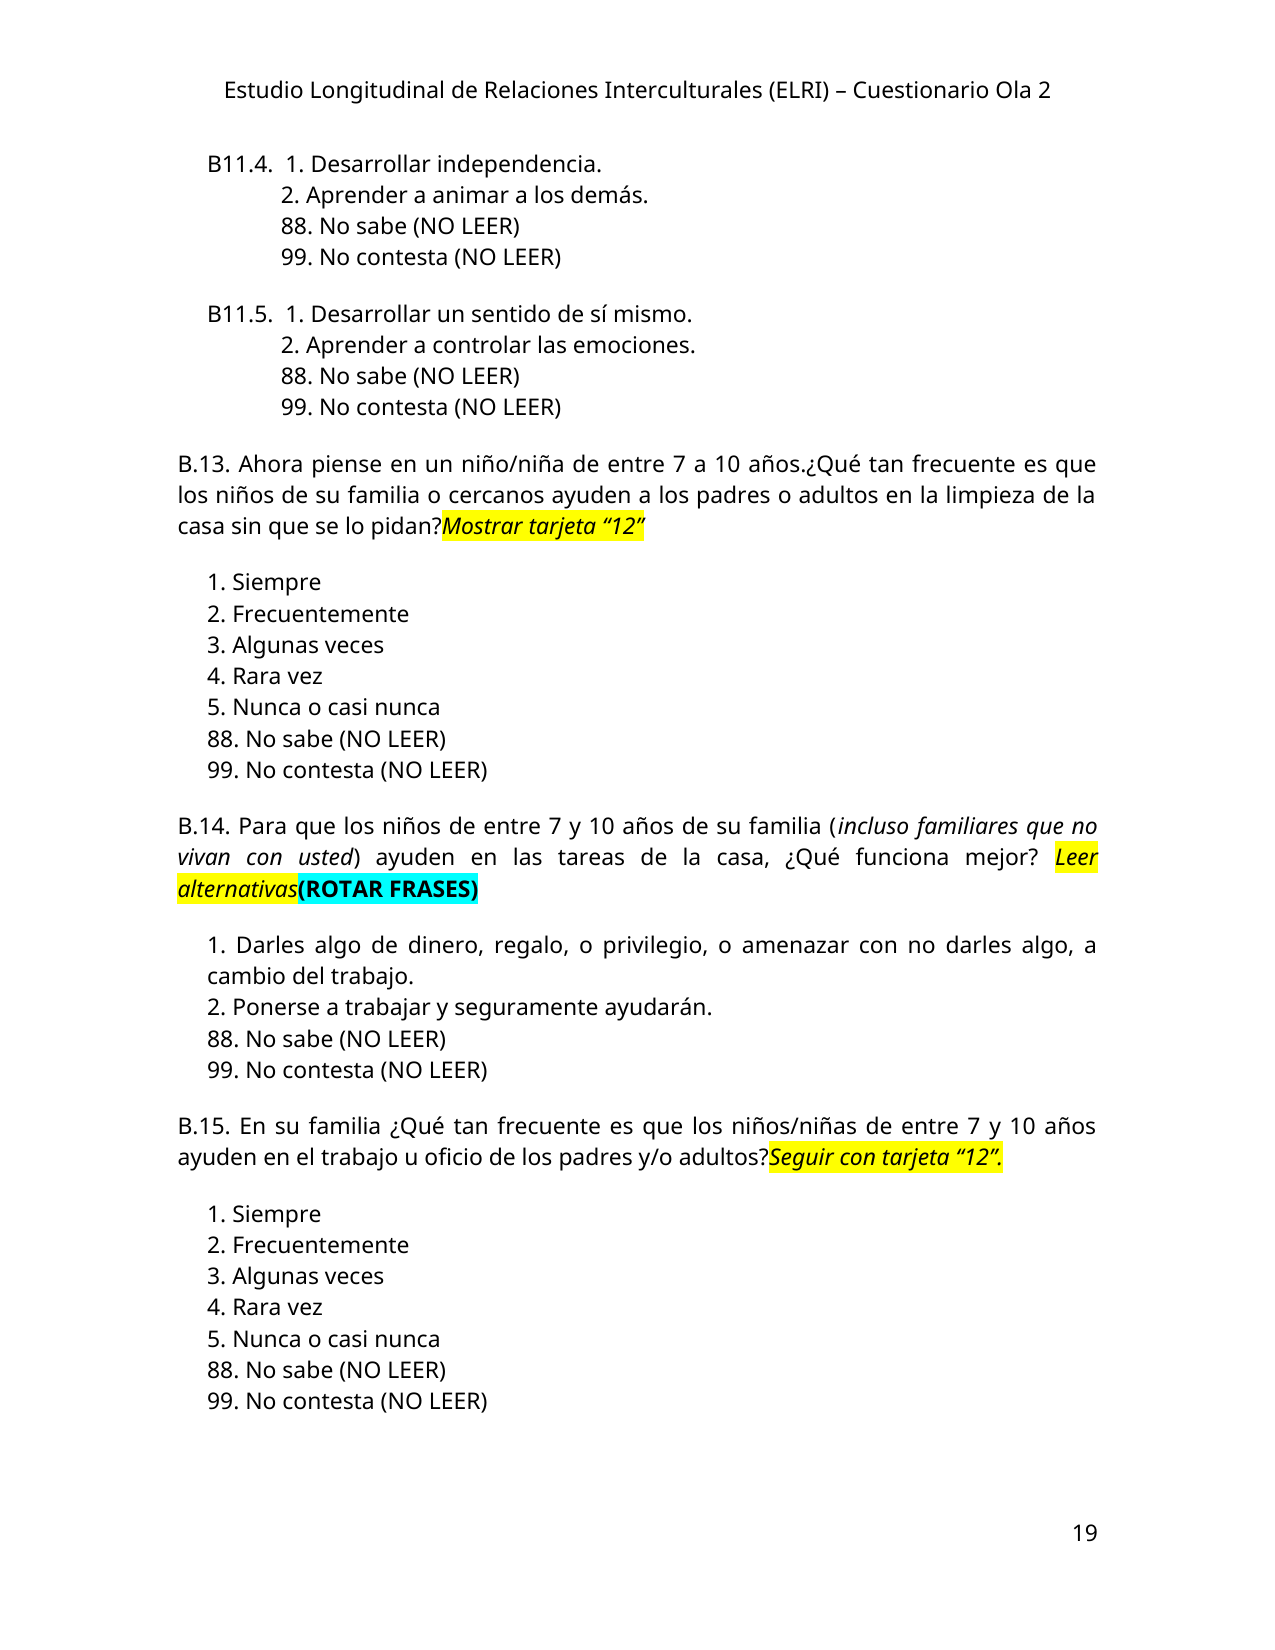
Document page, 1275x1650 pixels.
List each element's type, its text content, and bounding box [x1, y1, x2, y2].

text 1. Siempre [207, 1198, 1098, 1229]
text 4. Rara vez [207, 660, 1098, 691]
text 99. No contesta (NO LEER) [207, 1054, 1098, 1085]
text 2. Frecuentemente [207, 598, 1098, 629]
text 88. No sabe (NO LEER) [281, 210, 1098, 241]
text 5. Nunca o casi nunca [207, 1323, 1098, 1354]
text 2. Aprender a controlar las emociones. [281, 329, 1098, 360]
text 3. Algunas veces [207, 1260, 1098, 1291]
text 2. Aprender a animar a los demás. [281, 179, 1098, 210]
text B11.5. 1. Desarrollar un sentido de sí mismo. [207, 298, 1098, 329]
text 99. No contesta (NO LEER) [281, 241, 1098, 273]
text 88. No sabe (NO LEER) [207, 1023, 1098, 1054]
text 88. No sabe (NO LEER) [207, 723, 1098, 754]
text 1. Darles algo de dinero, regalo, o privilegio, o amenazar con no darles algo, a cambio del trabajo. [207, 929, 1098, 991]
text 99. No contesta (NO LEER) [207, 754, 1098, 785]
text B.14. Para que los niños de entre 7 y 10 años de su familia (incluso familiares que no vivan con usted) ayuden en las tareas de la casa, ¿Qué funciona mejor? Leer alternativas(ROTAR FRASES) [177, 810, 1098, 904]
text B.13. Ahora piense en un niño/niña de entre 7 a 10 años.¿Qué tan frecuente es que los niños de su familia o cercanos ayuden a los padres o adultos en la limpieza de la casa sin que se lo pidan?Mostrar tarjeta “12” [177, 448, 1098, 541]
text 99. No contesta (NO LEER) [281, 391, 1098, 423]
text 2. Frecuentemente [207, 1229, 1098, 1260]
text 4. Rara vez [207, 1291, 1098, 1323]
text 3. Algunas veces [207, 629, 1098, 660]
text B.15. En su familia ¿Qué tan frecuente es que los niños/niñas de entre 7 y 10 años ayuden en el trabajo u oficio de los padres y/o adultos?Seguir con tarjeta “12”. [177, 1110, 1098, 1173]
text 1. Siempre [207, 566, 1098, 598]
text 99. No contesta (NO LEER) [207, 1385, 1098, 1416]
text 88. No sabe (NO LEER) [207, 1354, 1098, 1385]
text 2. Ponerse a trabajar y seguramente ayudarán. [207, 991, 1098, 1023]
text 88. No sabe (NO LEER) [281, 360, 1098, 391]
text B11.4. 1. Desarrollar independencia. [207, 148, 1098, 179]
text 5. Nunca o casi nunca [207, 691, 1098, 723]
